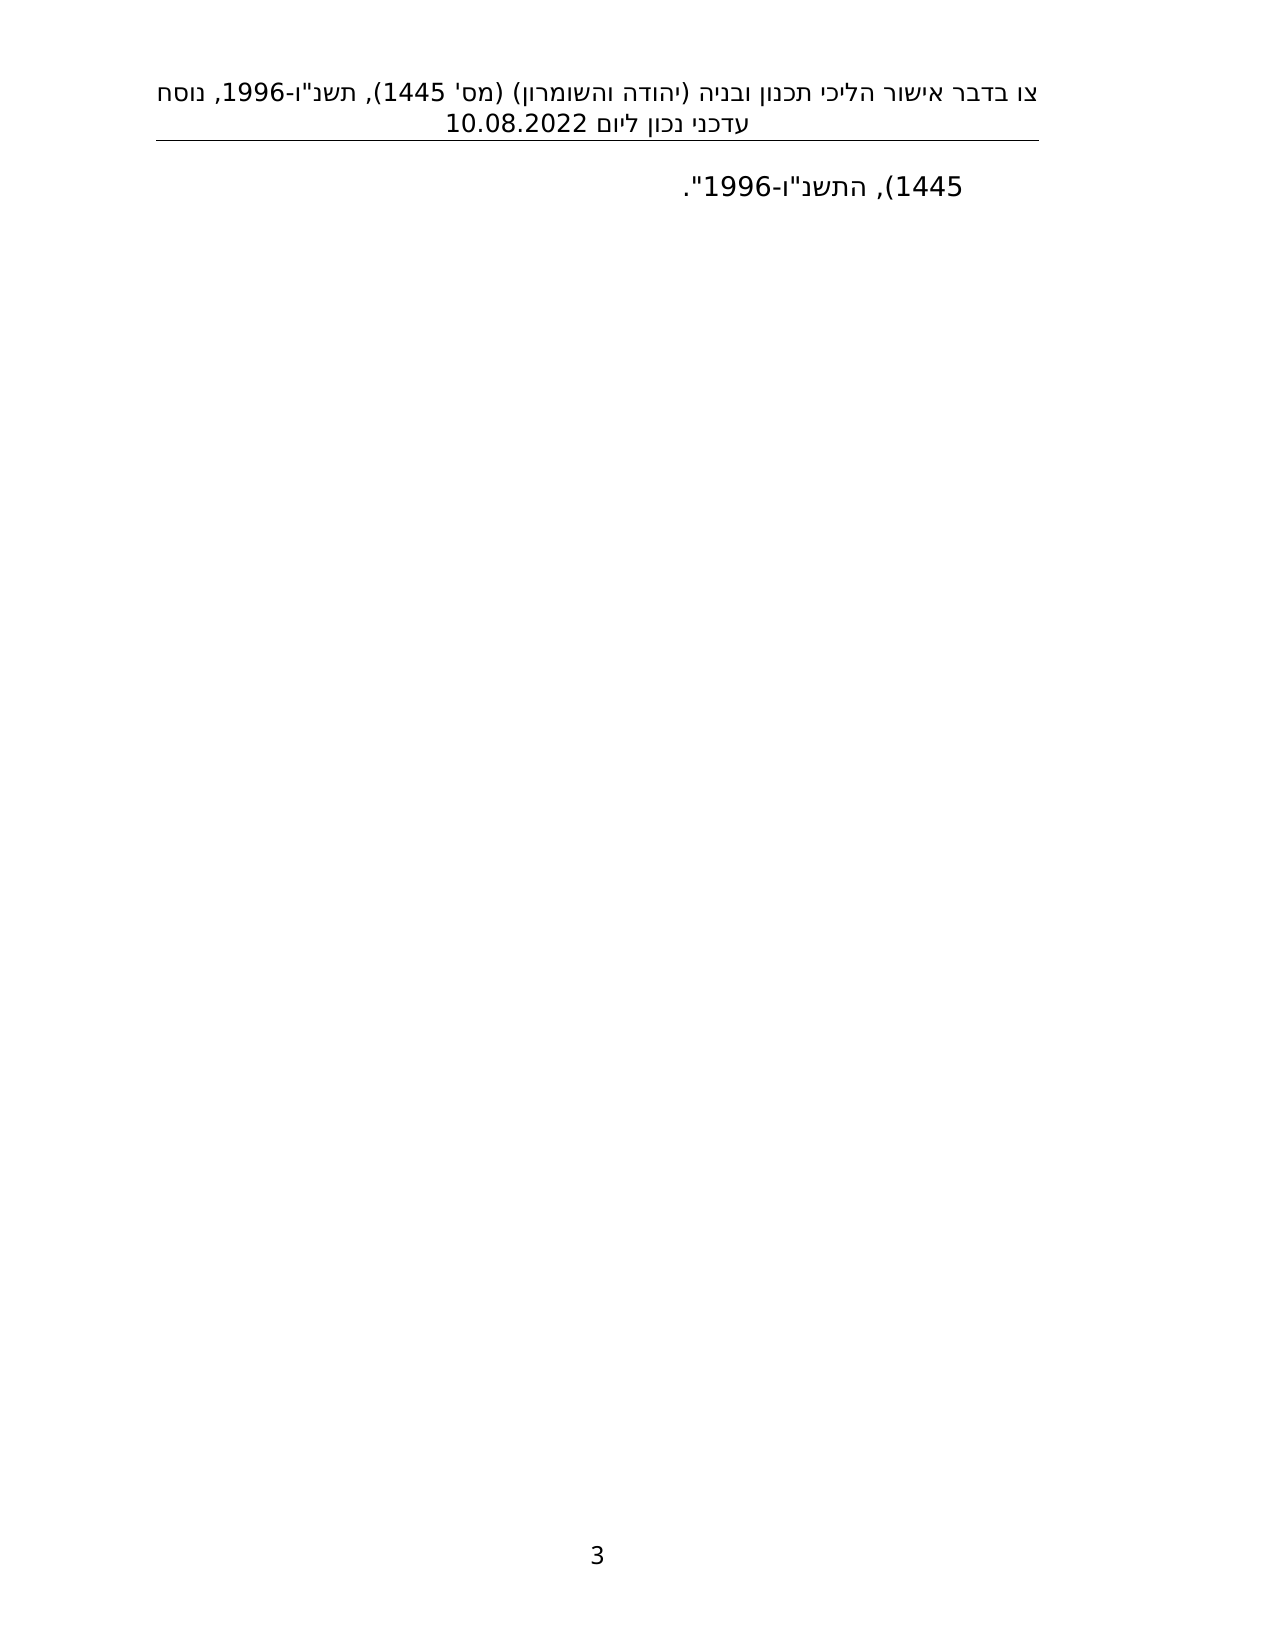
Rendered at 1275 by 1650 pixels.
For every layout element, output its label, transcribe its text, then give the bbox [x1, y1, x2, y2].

text 5. צו זה ייקרא: "צו בדבר אישור הליכי תכנון ובניה (יהודה והשומרון) (מס' 1445), התשנ"ו-1996". [156, 177, 1039, 251]
